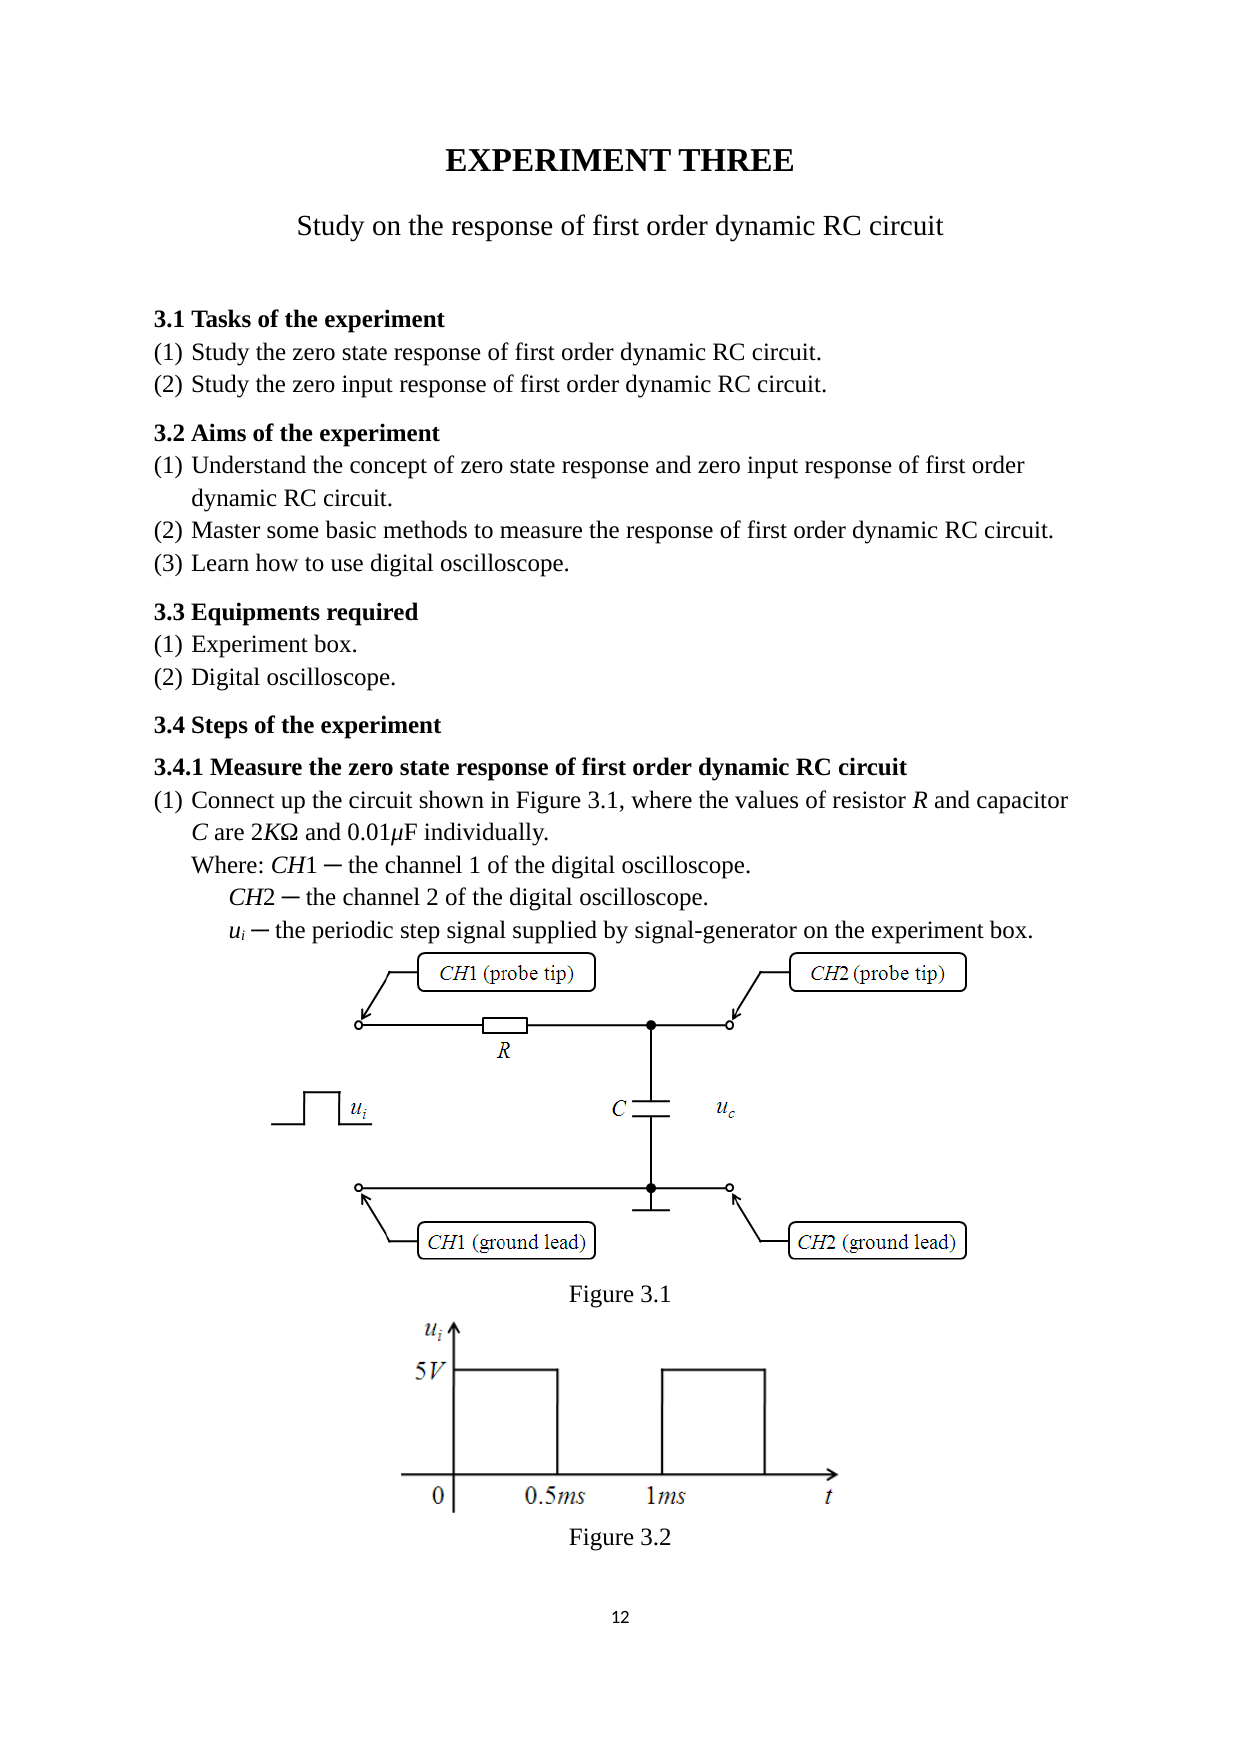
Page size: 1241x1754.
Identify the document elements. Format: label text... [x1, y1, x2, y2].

list Learn how to use digital oscilloscope. [153, 546, 1087, 578]
picture [270, 952, 970, 1260]
picture [399, 1319, 841, 1515]
text Figure 3.2 [153, 1521, 1087, 1553]
list Equipments required [153, 595, 1087, 627]
list Connect up the circuit shown in Figure 3.1, where the values of resistor R and capacitor C are 2KΩ and 0.01μF individually. [153, 783, 1087, 848]
list Aims of the experiment [153, 416, 1087, 448]
list CH2 ─ the channel 2 of the digital oscilloscope. [191, 881, 1087, 913]
list Digital oscilloscope. [153, 660, 1087, 692]
list Understand the concept of zero state response and zero input response of first order dynamic RC circuit. [153, 448, 1087, 513]
list Measure the zero state response of first order dynamic RC circuit [153, 751, 1087, 783]
list Tasks of the experiment [153, 302, 1087, 335]
text Figure 3.1 [153, 1277, 1087, 1309]
list Steps of the experiment [153, 708, 1087, 741]
list Study the zero input response of first order dynamic RC circuit. [153, 367, 1087, 400]
list Experiment box. [153, 627, 1087, 660]
text Study on the response of first order dynamic RC circuit [153, 192, 1087, 257]
list ui ─ the periodic step signal supplied by signal-generator on the experiment box. [191, 913, 1087, 946]
list Study the zero state response of first order dynamic RC circuit. [153, 335, 1087, 367]
list Master some basic methods to measure the response of first order dynamic RC circuit. [153, 513, 1087, 546]
text EXPERIMENT THREE [153, 127, 1087, 192]
list Where: CH1 ─ the channel 1 of the digital oscilloscope. [191, 848, 1087, 881]
